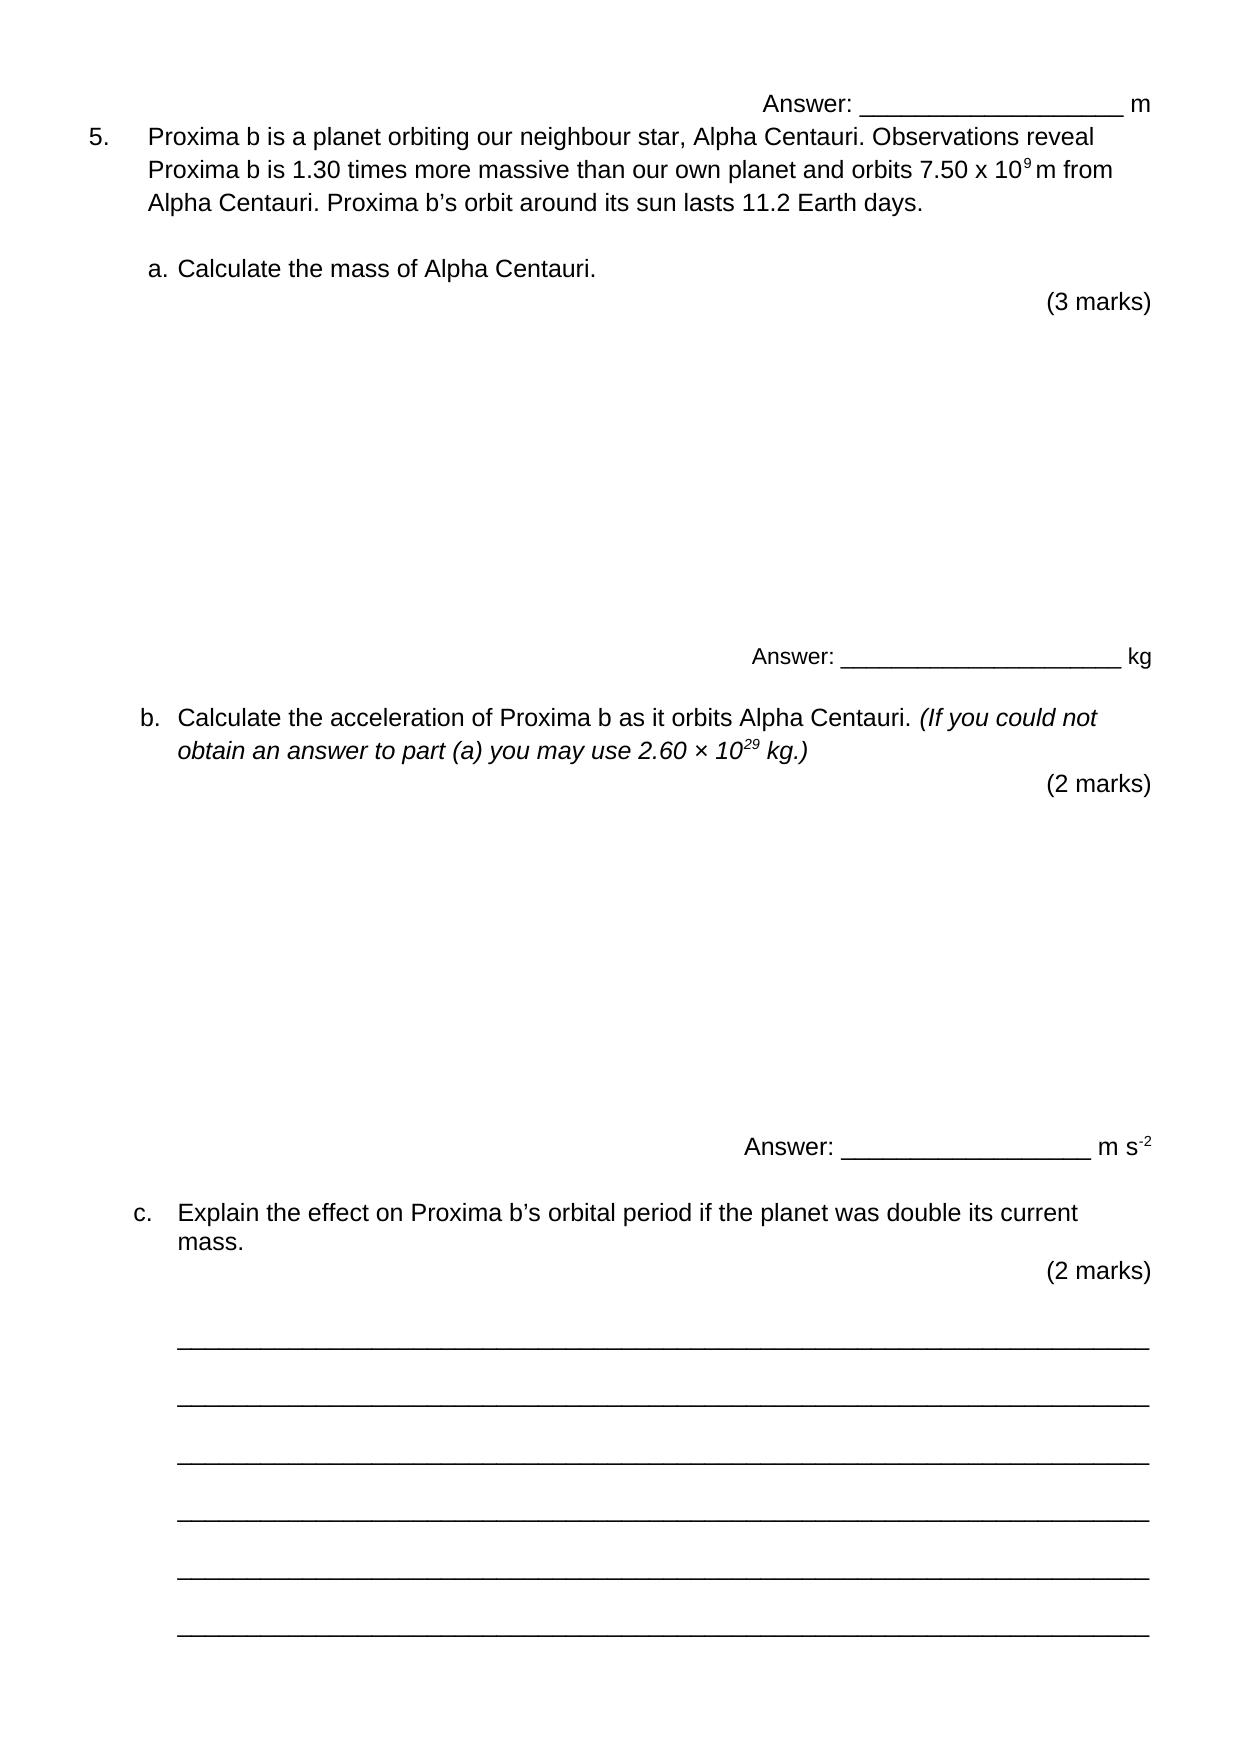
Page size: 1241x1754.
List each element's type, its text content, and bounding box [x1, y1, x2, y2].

list __________________________________________________________________________________________________________________________________________________________________________________________________________________ [177, 1494, 1152, 1638]
list (2 marks) [177, 769, 1152, 798]
list Proxima b is a planet orbiting our neighbour star, Alpha Centauri. Observations reveal Proxima b is 1.30 times more massive than our own planet and orbits 7.50 x 109 m from Alpha Centauri. Proxima b’s orbit around its sun lasts 11.2 Earth days. [89, 122, 1152, 216]
text Answer: ___________________ m [89, 89, 1152, 117]
list Explain the effect on Proxima b’s orbital period if the planet was double its current mass. [133, 1198, 1152, 1256]
list Answer: ______________________ kg [239, 643, 1152, 669]
text (2 marks) [89, 1256, 1152, 1285]
list Calculate the acceleration of Proxima b as it orbits Alpha Centauri. (If you could not obtain an answer to part (a) you may use 2.60 × 1029 kg.) [140, 703, 1152, 765]
list (3 marks) [177, 287, 1152, 316]
list Calculate the mass of Alpha Centauri. [148, 254, 1152, 282]
list __________________________________________________________________________________________________________________________________________________________________________________________________________________ [177, 1322, 1152, 1466]
list Answer: __________________ m s-2 [177, 1132, 1152, 1161]
